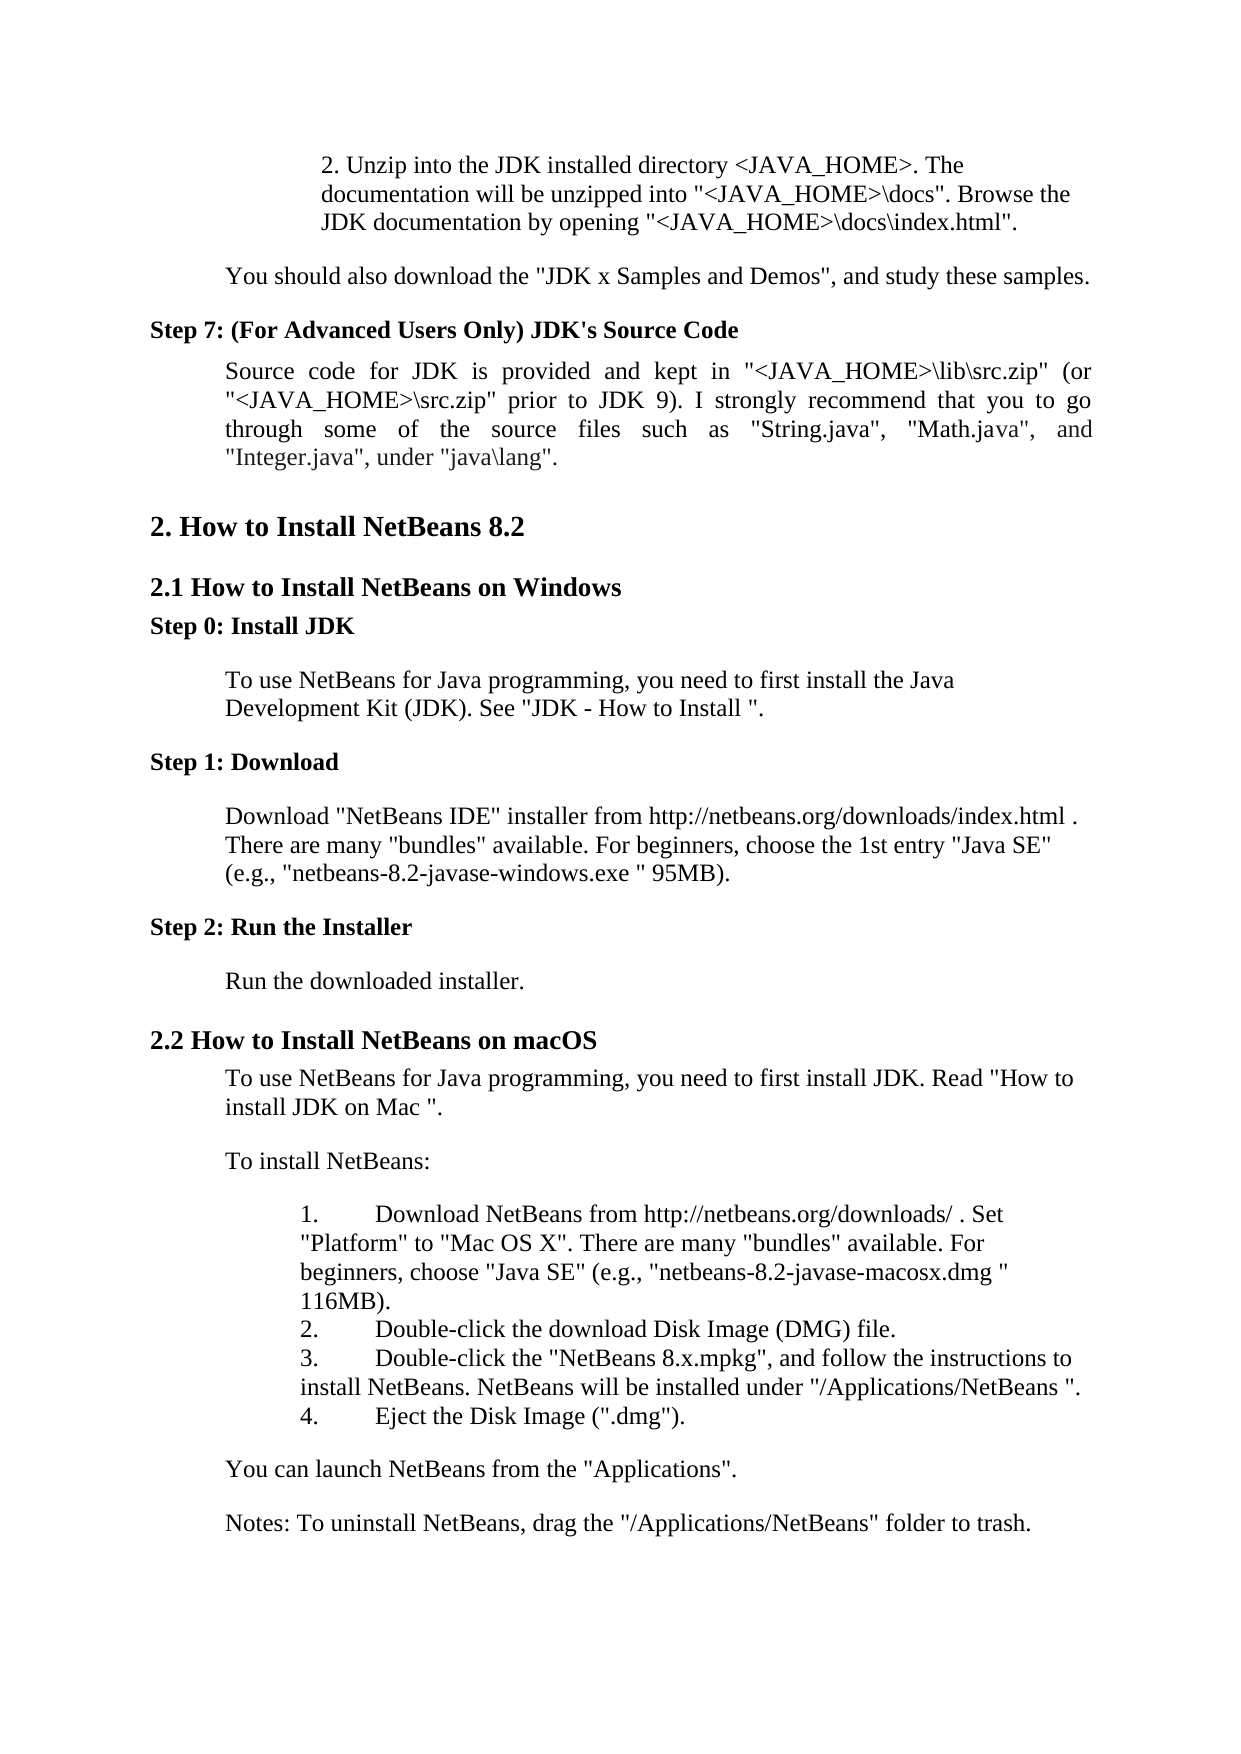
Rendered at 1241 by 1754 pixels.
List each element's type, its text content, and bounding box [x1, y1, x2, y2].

subtitle 2.1 How to Install NetBeans on Windows [150, 571, 1093, 603]
subtitle Step 0: Install JDK [150, 611, 1093, 640]
subtitle Step 1: Download [150, 747, 1093, 776]
text To use NetBeans for Java programming, you need to first install the Java Development Kit (JDK). See "JDK - How to Install ". [225, 665, 1093, 722]
text You can launch NetBeans from the "Applications". [225, 1454, 1093, 1483]
subtitle Step 7: (For Advanced Users Only) JDK's Source Code [150, 315, 1093, 344]
text 4. Eject the Disk Image (".dmg"). [300, 1401, 1093, 1429]
text Source code for JDK is provided and kept in "<JAVA_HOME>\lib\src.zip" (or "<JAVA_HOME>\src.zip" prior to JDK 9). I strongly recommend that you to go through some of the source files such as "String.java", "Math.java", and "Integer.java", under "java\lang". [225, 356, 1093, 471]
text Run the downloaded installer. [225, 966, 1093, 995]
subtitle 2. How to Install NetBeans 8.2 [150, 509, 1093, 542]
text You should also download the "JDK x Samples and Demos", and study these samples. [225, 261, 1093, 290]
text To install NetBeans: [225, 1146, 1093, 1174]
text 2. Unzip into the JDK installed directory <JAVA_HOME>. The documentation will be unzipped into "<JAVA_HOME>\docs". Browse the JDK documentation by opening "<JAVA_HOME>\docs\index.html". [321, 150, 1093, 236]
text 2. Double-click the download Disk Image (DMG) file. [300, 1314, 1093, 1343]
text To use NetBeans for Java programming, you need to first install JDK. Read "How to install JDK on Mac ". [225, 1063, 1093, 1121]
text 3. Double-click the "NetBeans 8.x.mpkg", and follow the instructions to install NetBeans. NetBeans will be installed under "/Applications/NetBeans ". [300, 1343, 1093, 1401]
text Notes: To uninstall NetBeans, drag the "/Applications/NetBeans" folder to trash. [225, 1508, 1093, 1537]
subtitle 2.2 How to Install NetBeans on macOS [150, 1024, 1093, 1055]
subtitle Step 2: Run the Installer [150, 912, 1093, 941]
text Download "NetBeans IDE" installer from http://netbeans.org/downloads/index.html . There are many "bundles" available. For beginners, choose the 1st entry "Java SE" (e.g., "netbeans-8.2-javase-windows.exe " 95MB). [225, 801, 1093, 887]
text 1. Download NetBeans from http://netbeans.org/downloads/ . Set "Platform" to "Mac OS X". There are many "bundles" available. For beginners, choose "Java SE" (e.g., "netbeans-8.2-javase-macosx.dmg " 116MB). [300, 1199, 1093, 1314]
